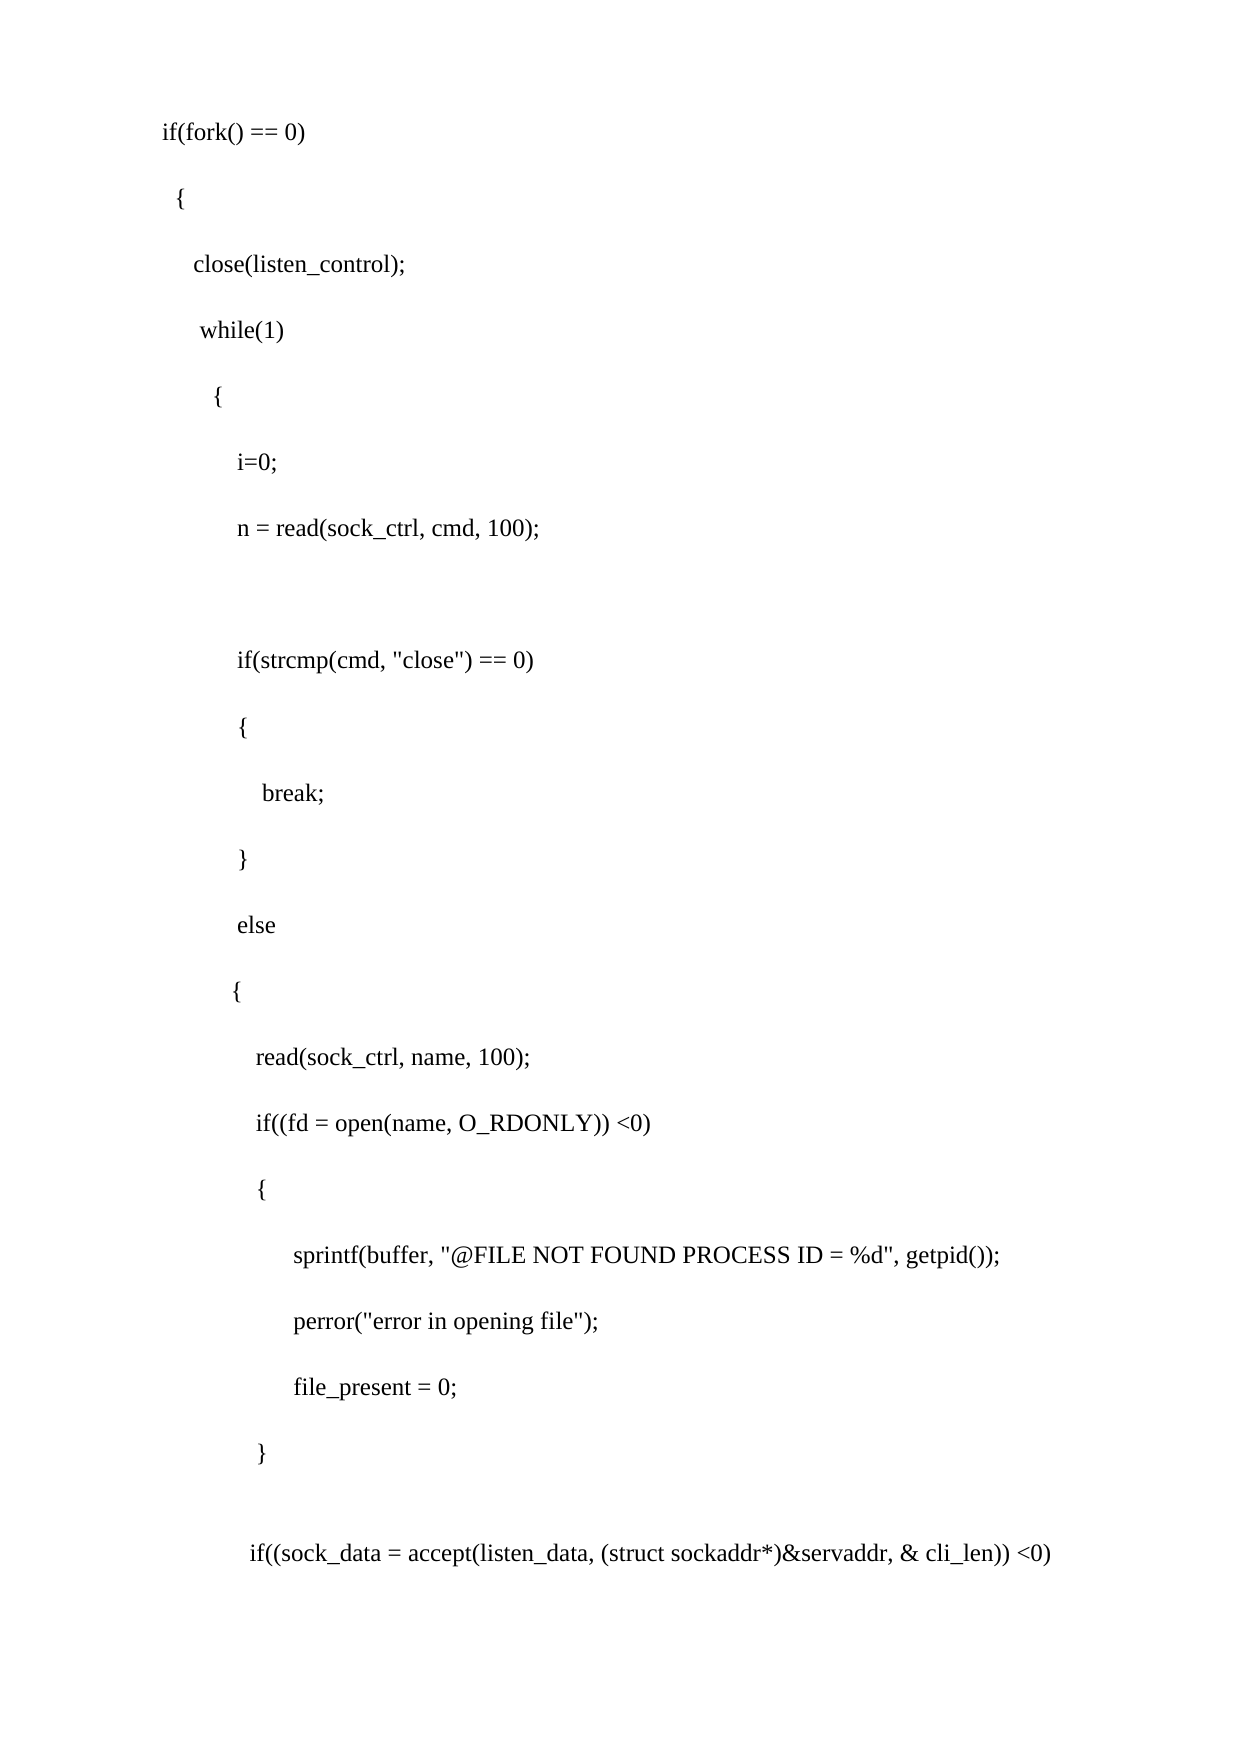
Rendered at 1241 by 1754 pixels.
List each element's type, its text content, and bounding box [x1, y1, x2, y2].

text } [237, 844, 1190, 873]
text if(strcmp(cmd, "close") == 0) [237, 646, 1190, 674]
text n = read(sock_ctrl, cmd, 100); [237, 513, 1190, 542]
text { [237, 712, 1190, 740]
text sprintf(buffer, "@FILE NOT FOUND PROCESS ID = %d", getpid()); perror("error in opening file"); [293, 1240, 1007, 1335]
text { [256, 1174, 1190, 1203]
text { [231, 976, 1190, 1005]
text close(listen_control); while(1) [193, 249, 407, 344]
text file_present = 0; [293, 1372, 1190, 1401]
text break; [262, 778, 1190, 806]
text else [237, 910, 1190, 939]
text if((fd = open(name, O_RDONLY)) <0) [256, 1108, 1190, 1137]
text i=0; [237, 447, 1190, 476]
text read(sock_ctrl, name, 100); [256, 1042, 1190, 1071]
text if((sock_data = accept(listen_data, (struct sockaddr*)&servaddr, & cli_len)) <0) [249, 1538, 1190, 1567]
text if(fork() == 0) [162, 117, 1190, 145]
text { [174, 183, 1190, 212]
text } [256, 1438, 1190, 1467]
text { [212, 381, 1190, 410]
